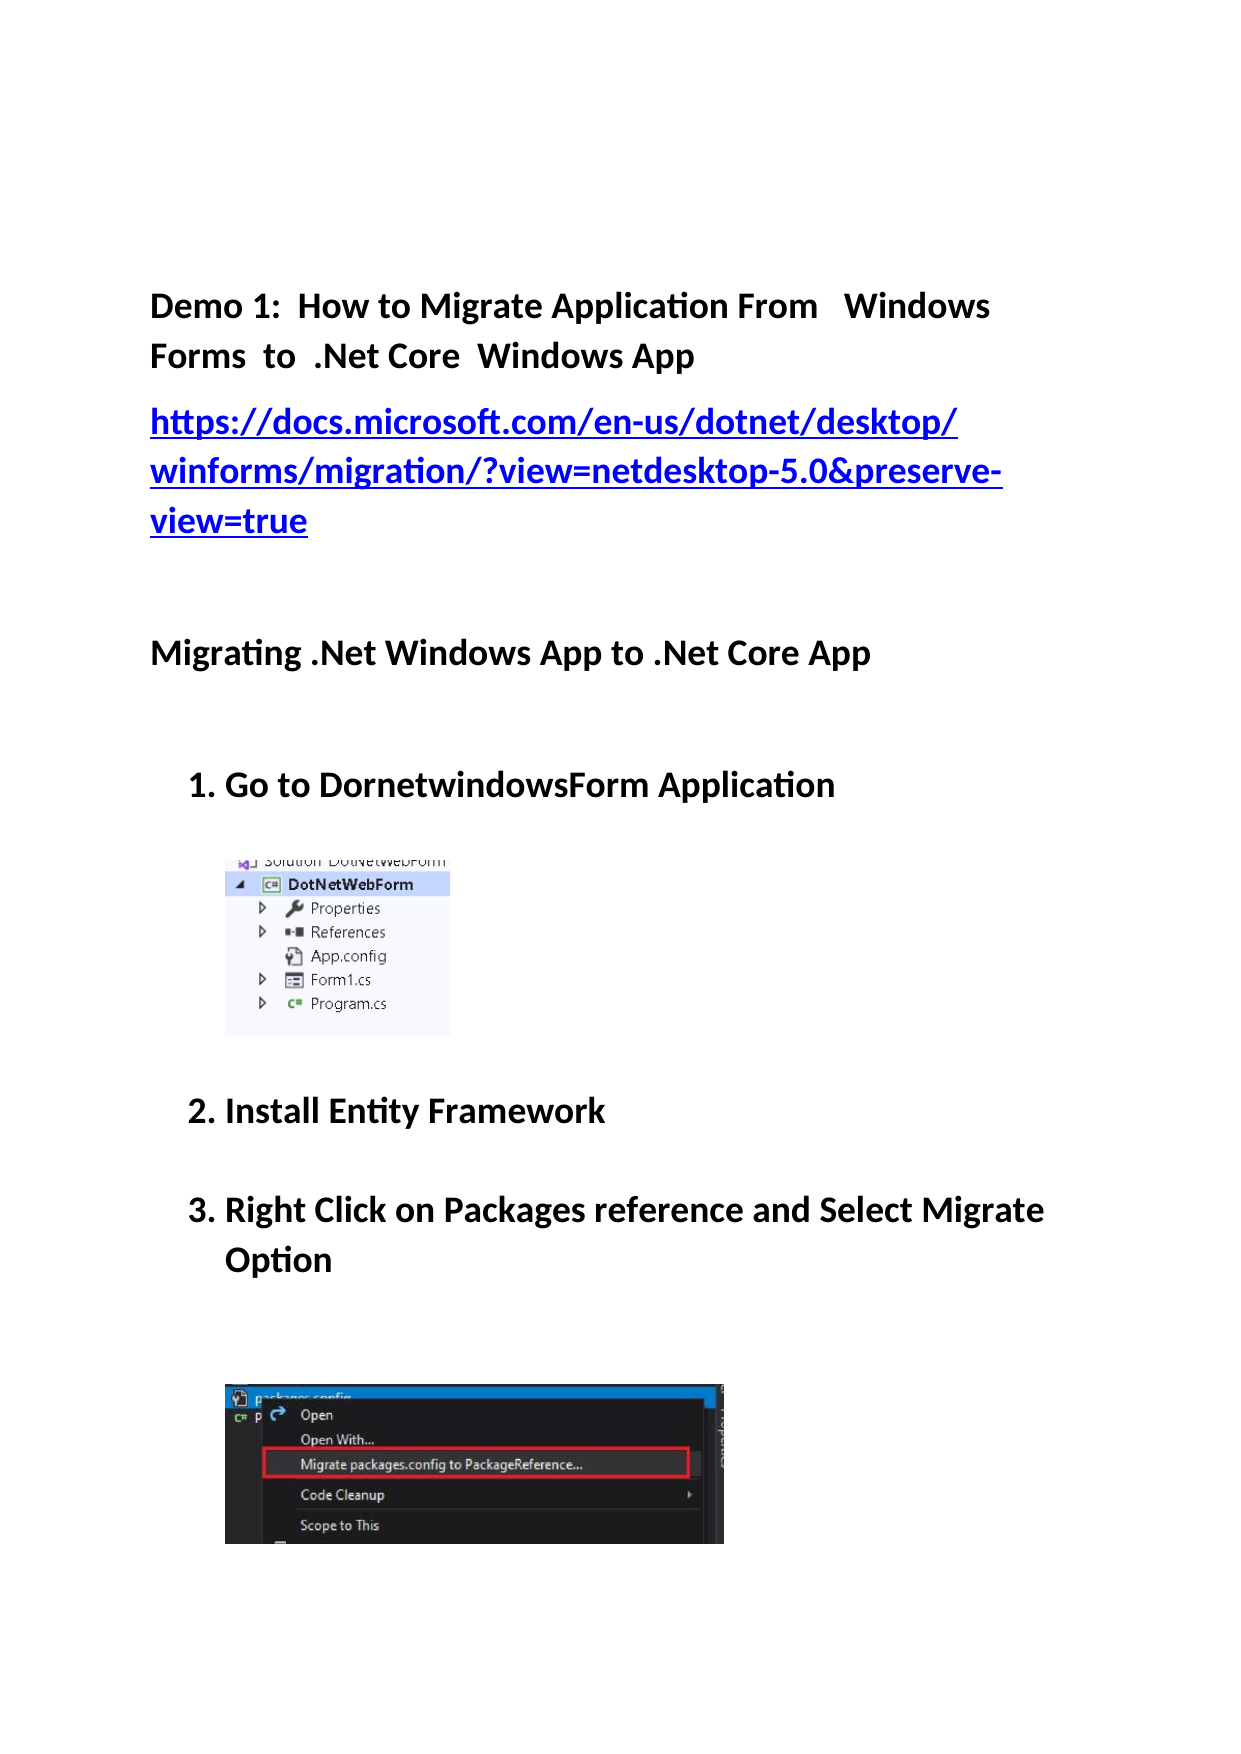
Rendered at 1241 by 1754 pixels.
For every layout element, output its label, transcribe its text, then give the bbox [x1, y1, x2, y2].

list Go to DornetwindowsForm Application [187, 761, 1090, 807]
text https://docs.microsoft.com/en-us/dotnet/desktop/winforms/migration/?view=netdesktop-5.0&preserve-view=true [150, 398, 1090, 543]
text Demo 1: How to Migrate Application From Windows Forms to .Net Core Windows App [150, 282, 1090, 378]
picture [225, 860, 451, 1036]
text Migrating .Net Windows App to .Net Core App [150, 629, 1090, 675]
picture [225, 1384, 724, 1544]
list Right Click on Packages reference and Select Migrate Option [187, 1186, 1090, 1282]
list Install Entity Framework [187, 1087, 1090, 1133]
